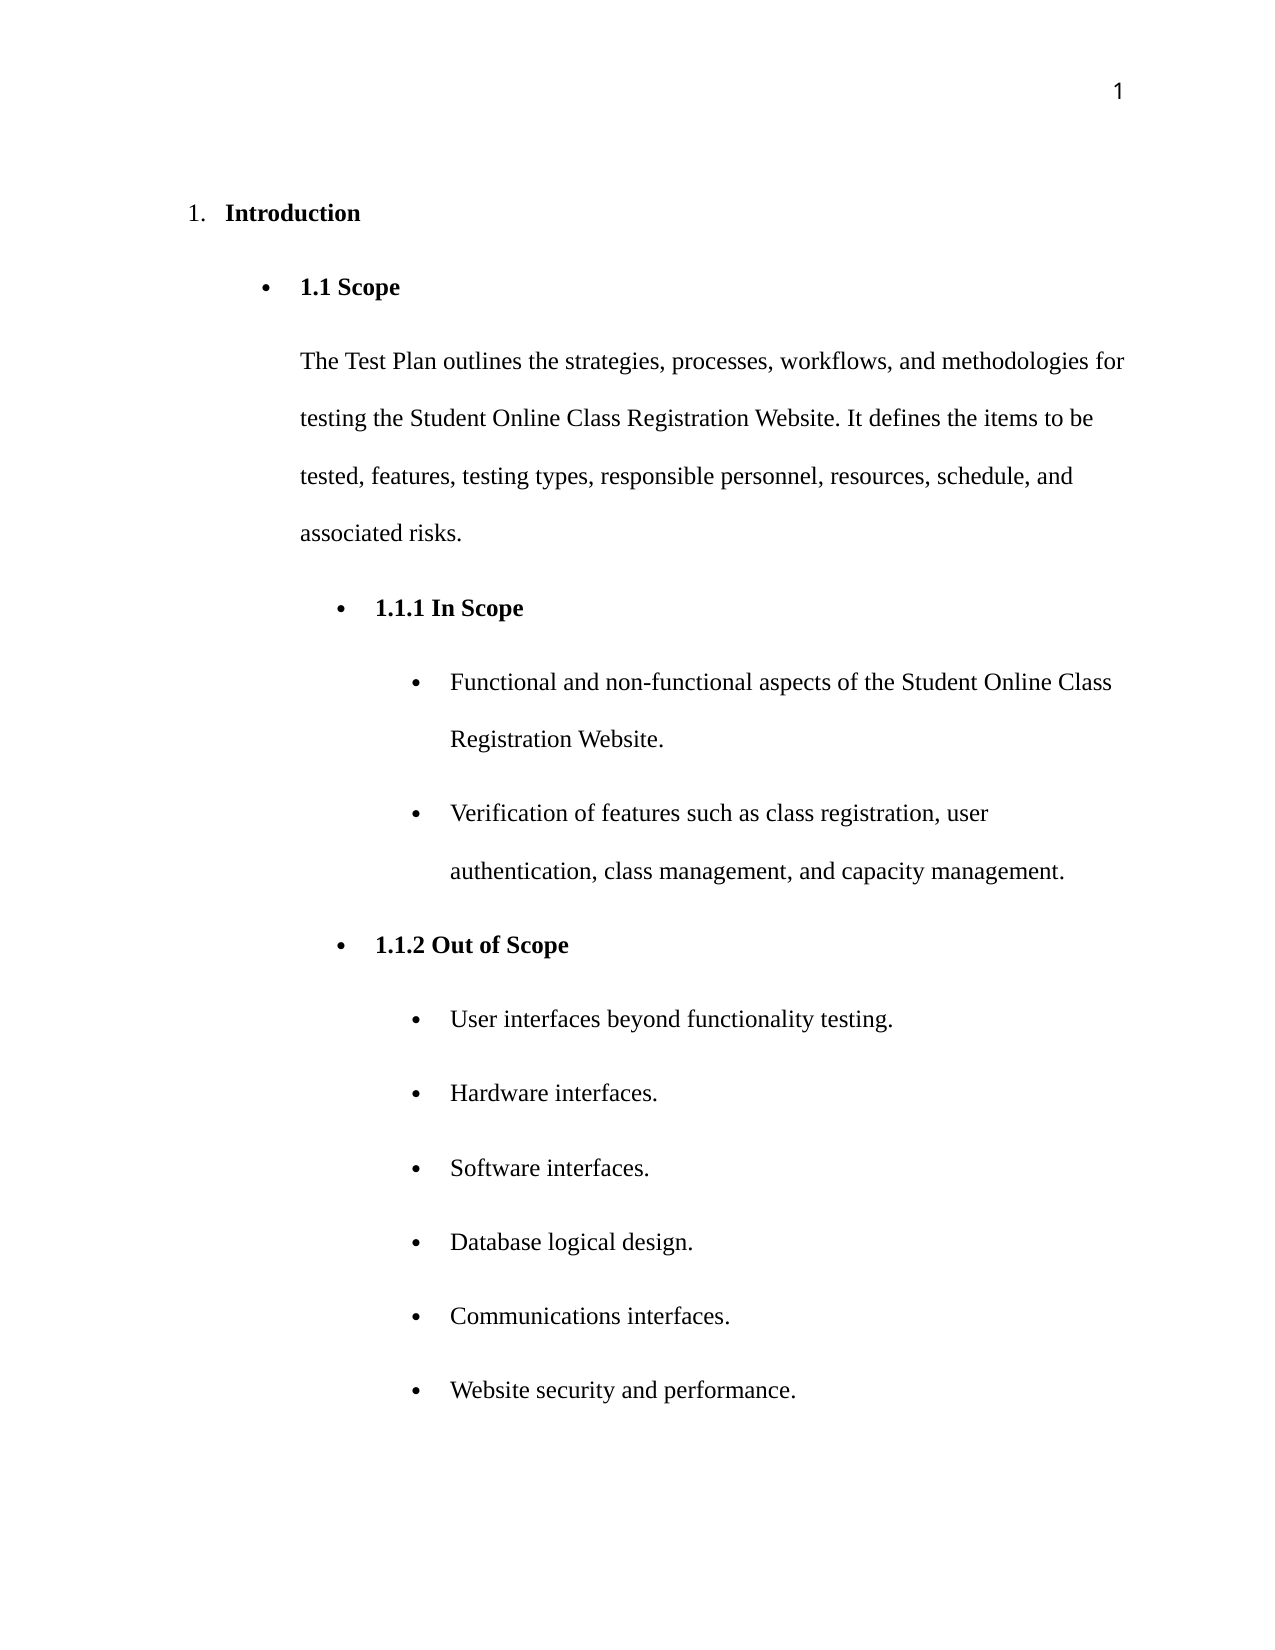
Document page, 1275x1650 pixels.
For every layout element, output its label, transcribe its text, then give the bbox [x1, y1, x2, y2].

list User interfaces beyond functionality testing. [412, 1004, 1125, 1033]
list Communications interfaces. [412, 1301, 1125, 1330]
list Website security and performance. [412, 1375, 1125, 1404]
list 1.1.1 In Scope [337, 593, 1125, 621]
list Hardware interfaces. [412, 1078, 1125, 1107]
list Software interfaces. [412, 1153, 1125, 1181]
text The Test Plan outlines the strategies, processes, workflows, and methodologies for testing the Student Online Class Registration Website. It defines the items to be tested, features, testing types, responsible personnel, resources, schedule, and associated risks. [300, 346, 1125, 547]
list Functional and non-functional aspects of the Student Online Class Registration Website. [412, 667, 1125, 753]
list Verification of features such as class registration, user authentication, class management, and capacity management. [412, 798, 1125, 885]
list Introduction [187, 198, 1125, 226]
list Database logical design. [412, 1227, 1125, 1256]
list 1.1.2 Out of Scope [337, 930, 1125, 959]
list 1.1 Scope [262, 272, 1125, 301]
